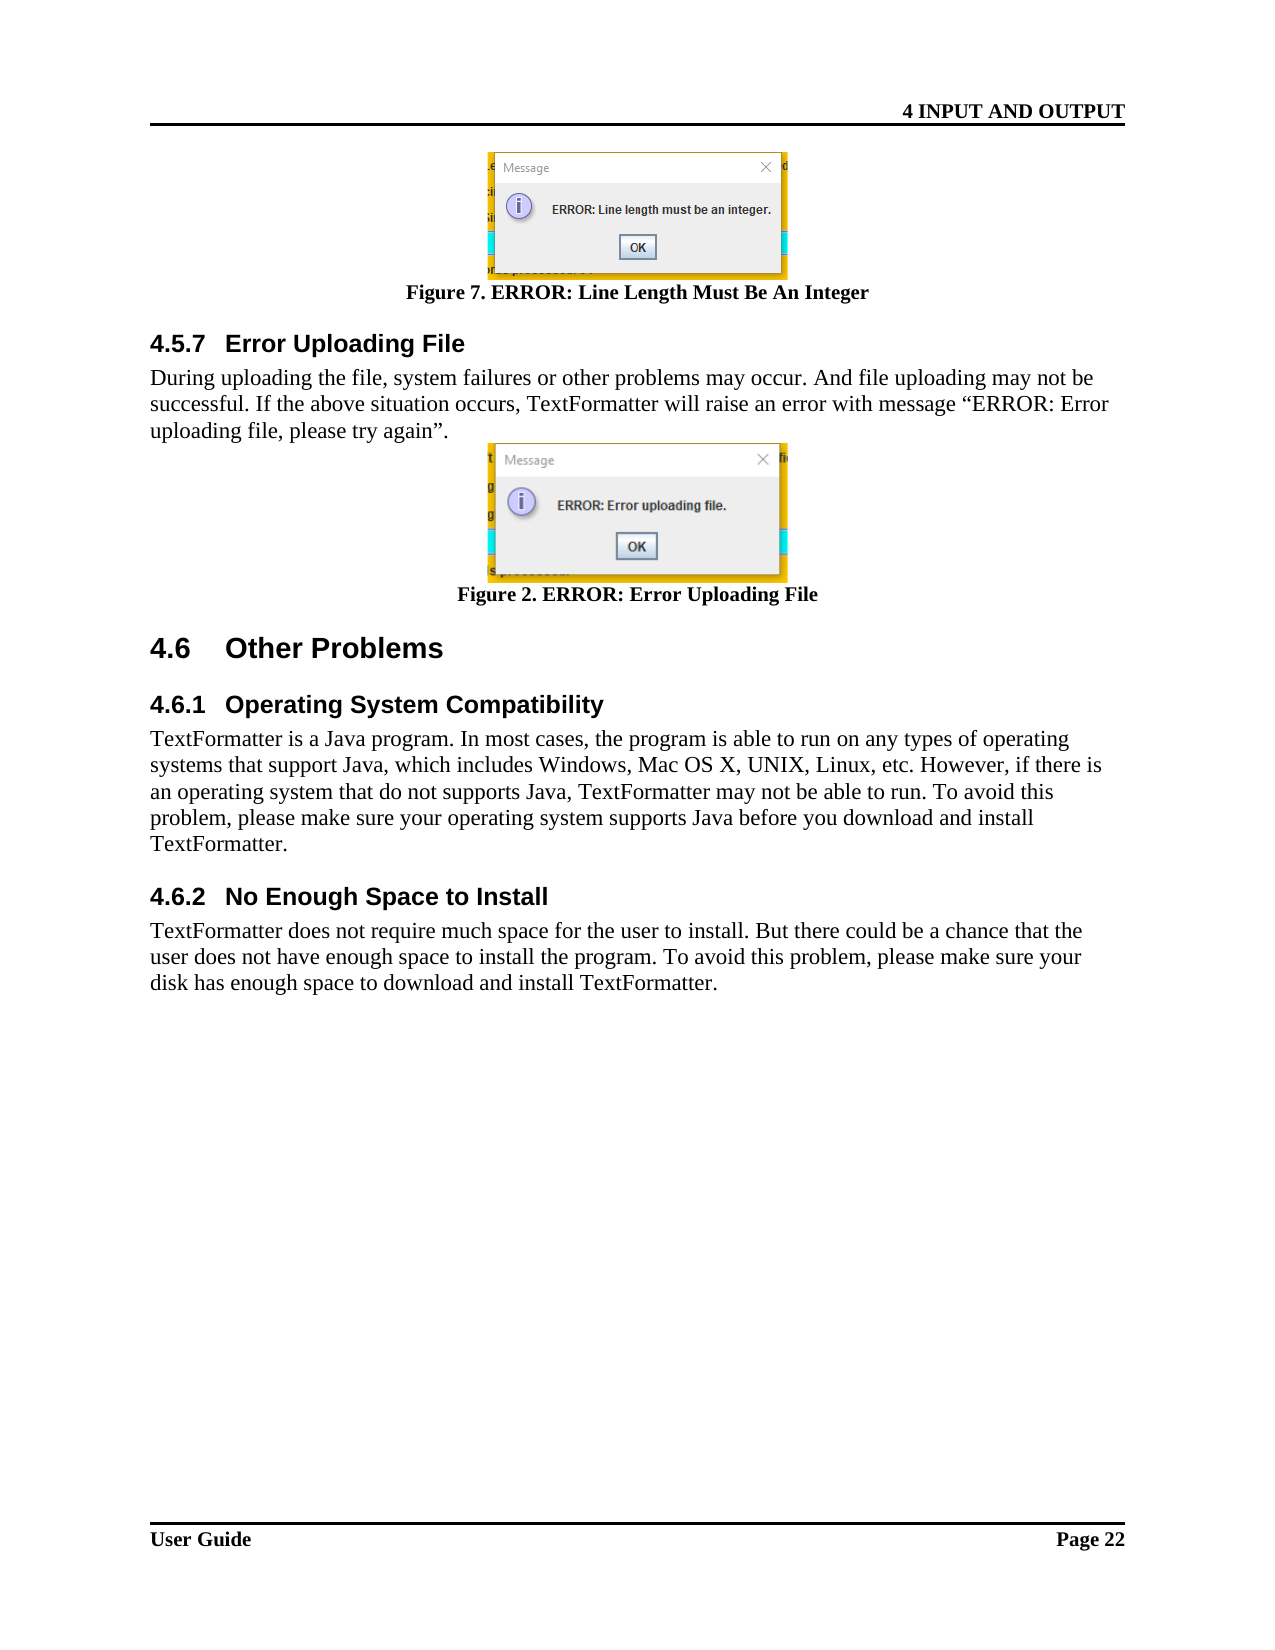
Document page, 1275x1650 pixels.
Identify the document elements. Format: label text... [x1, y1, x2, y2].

text Figure 7. ERROR: Line Length Must Be An Integer [150, 280, 1125, 304]
text TextFormatter does not require much space for the user to install. But there could be a chance that the user does not have enough space to install the program. To avoid this problem, please make sure your disk has enough space to download and install TextFormatter. [150, 917, 1125, 996]
text During uploading the file, system failures or other problems may occur. And file uploading may not be successful. If the above situation occurs, TextFormatter will raise an error with message “ERROR: Error uploading file, please try again”. [150, 364, 1125, 443]
text Figure 2. ERROR: Error Uploading File [150, 582, 1125, 606]
subtitle 4.5.7 Error Uploading File [150, 329, 1125, 358]
picture [487, 152, 788, 280]
text TextFormatter is a Java program. In most cases, the program is able to run on any types of operating systems that support Java, which includes Windows, Mac OS X, UNIX, Linux, etc. However, if there is an operating system that do not supports Java, TextFormatter may not be able to run. To avoid this problem, please make sure your operating system supports Java before you download and install TextFormatter. [150, 725, 1125, 857]
subtitle 4.6.1 Operating System Compatibility [150, 690, 1125, 719]
subtitle 4.6 Other Problems [150, 631, 1125, 665]
subtitle 4.6.2 No Enough Space to Install [150, 882, 1125, 911]
picture [487, 443, 788, 583]
